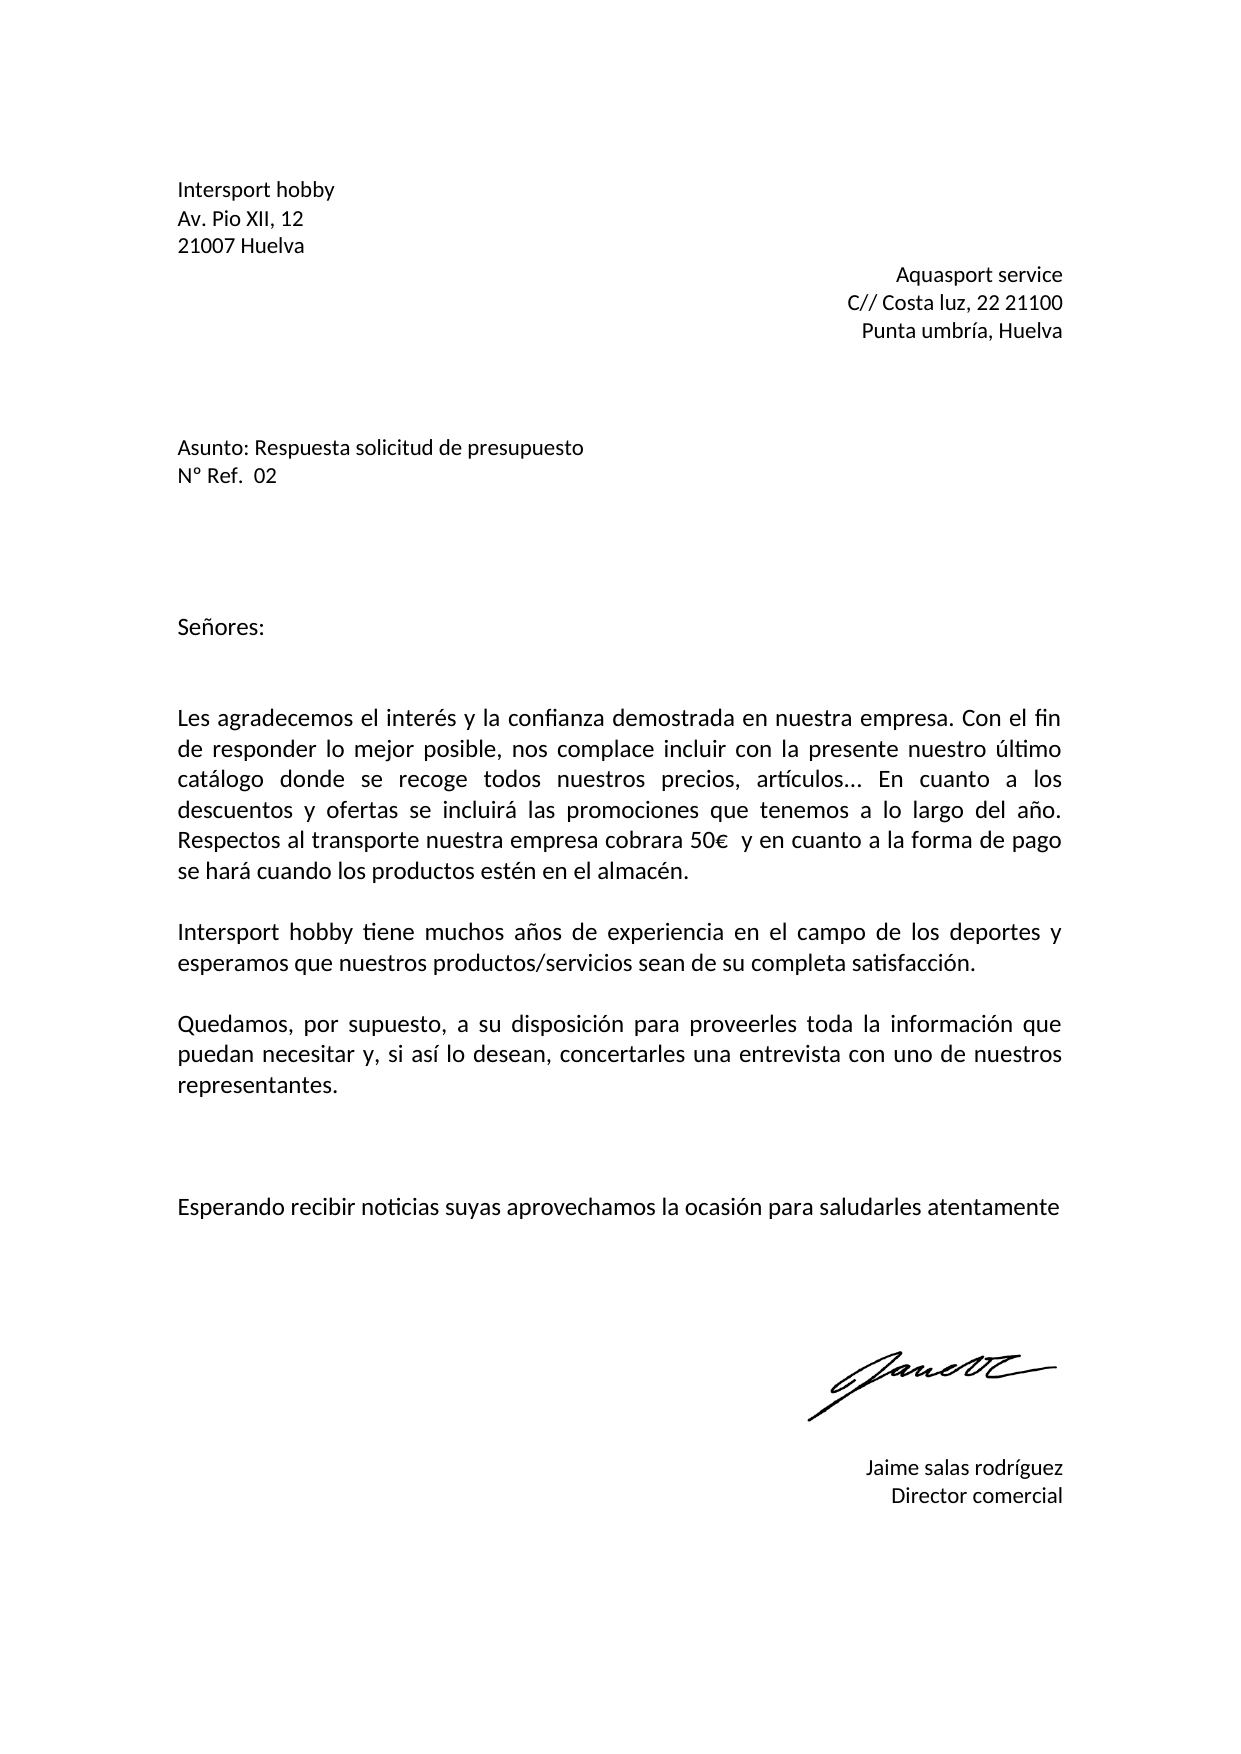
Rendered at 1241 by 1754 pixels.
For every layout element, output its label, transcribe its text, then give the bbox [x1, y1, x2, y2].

text Jaime salas rodríguez [177, 1453, 1063, 1481]
text Asunto: Respuesta solicitud de presupuesto [177, 433, 1063, 461]
text Esperando recibir noticias suyas aprovechamos la ocasión para saludarles atentamente [177, 1191, 1063, 1221]
text C// Costa luz, 22 21100 [177, 288, 1063, 316]
text 21007 Huelva [177, 232, 1063, 260]
text Intersport hobby [177, 176, 1063, 204]
text Punta umbría, Huelva [177, 316, 1063, 344]
text Quedamos, por supuesto, a su disposición para proveerles toda la información que puedan necesitar y, si así lo desean, concertarles una entrevista con uno de nuestros representantes. [177, 1008, 1063, 1099]
text Les agradecemos el interés y la confianza demostrada en nuestra empresa. Con el fin de responder lo mejor posible, nos complace incluir con la presente nuestro último catálogo donde se recoge todos nuestros precios, artículos... En cuanto a los descuentos y ofertas se incluirá las promociones que tenemos a lo largo del año. Respectos al transporte nuestra empresa cobrara 50€ y en cuanto a la forma de pago se hará cuando los productos estén en el almacén. [177, 702, 1063, 886]
text Av. Pio XII, 12 [177, 204, 1063, 232]
picture [800, 1345, 1064, 1428]
text Nº Ref. 02 [177, 461, 1063, 489]
text Aquasport service [177, 260, 1063, 288]
text Señores: [177, 611, 1063, 641]
text Director comercial [177, 1481, 1063, 1509]
text Intersport hobby tiene muchos años de experiencia en el campo de los deportes y esperamos que nuestros productos/servicios sean de su completa satisfacción. [177, 916, 1063, 977]
